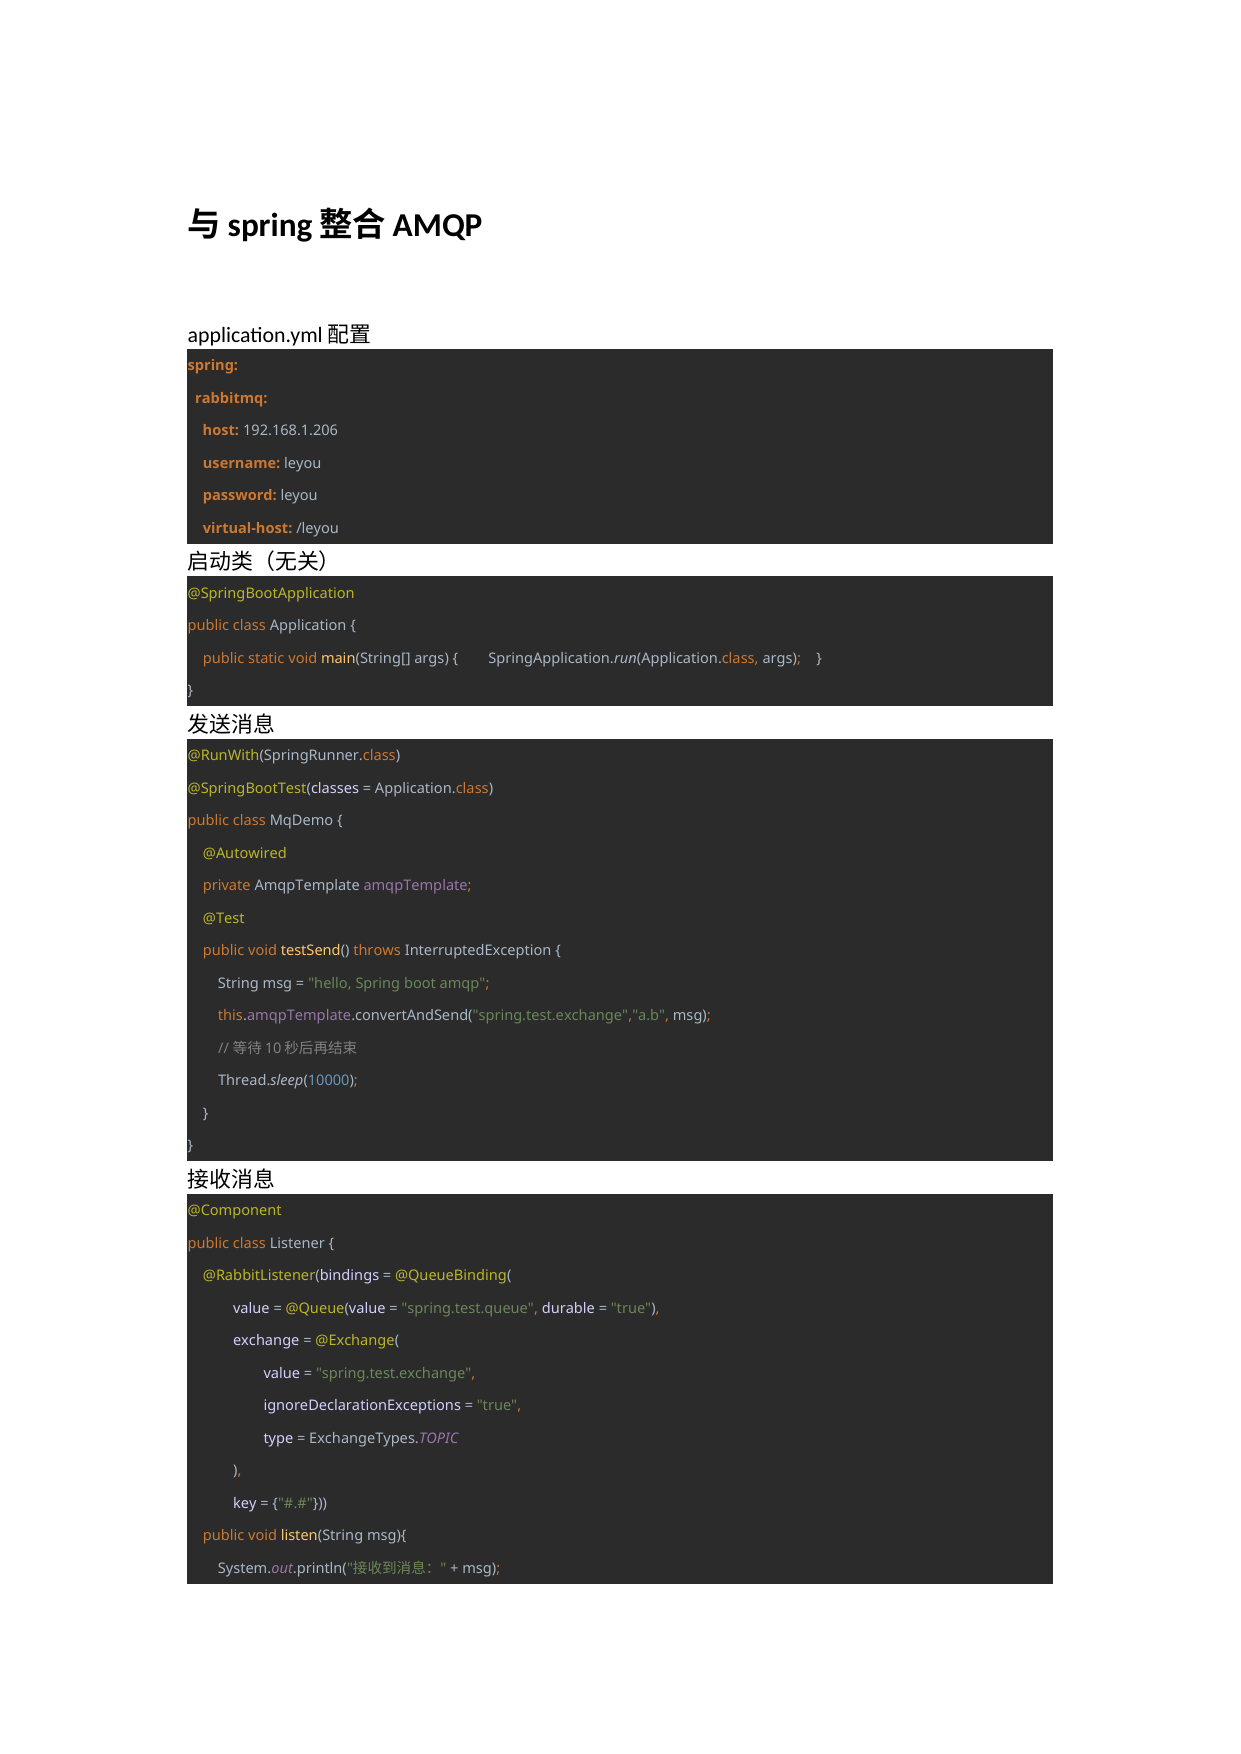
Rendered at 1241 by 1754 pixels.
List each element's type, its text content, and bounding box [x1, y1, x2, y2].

text 发送消息 [187, 706, 1053, 739]
subtitle 与spring整合AMQP [187, 189, 1053, 254]
text 接收消息 [187, 1161, 1053, 1194]
text @SpringBootApplication public class Application { public static void main(String[] args) { SpringApplication.run(Application.class, args); } } [187, 576, 1053, 706]
text @RunWith(SpringRunner.class) @SpringBootTest(classes = Application.class) public class MqDemo { @Autowired private AmqpTemplate amqpTemplate; @Test public void testSend() throws InterruptedException { String msg = "hello, Spring boot amqp"; this.amqpTemplate.convertAndSend("spring.test.exchange","a.b", msg); // 等待10秒后再结束 Thread.sleep(10000); } } [187, 739, 1053, 1161]
text application.yml配置 [187, 316, 1053, 349]
text spring: rabbitmq: host: 192.168.1.206 username: leyou password: leyou virtual-host: /leyou [187, 349, 1053, 544]
text 启动类（无关） [187, 544, 1053, 576]
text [187, 1194, 1053, 1584]
